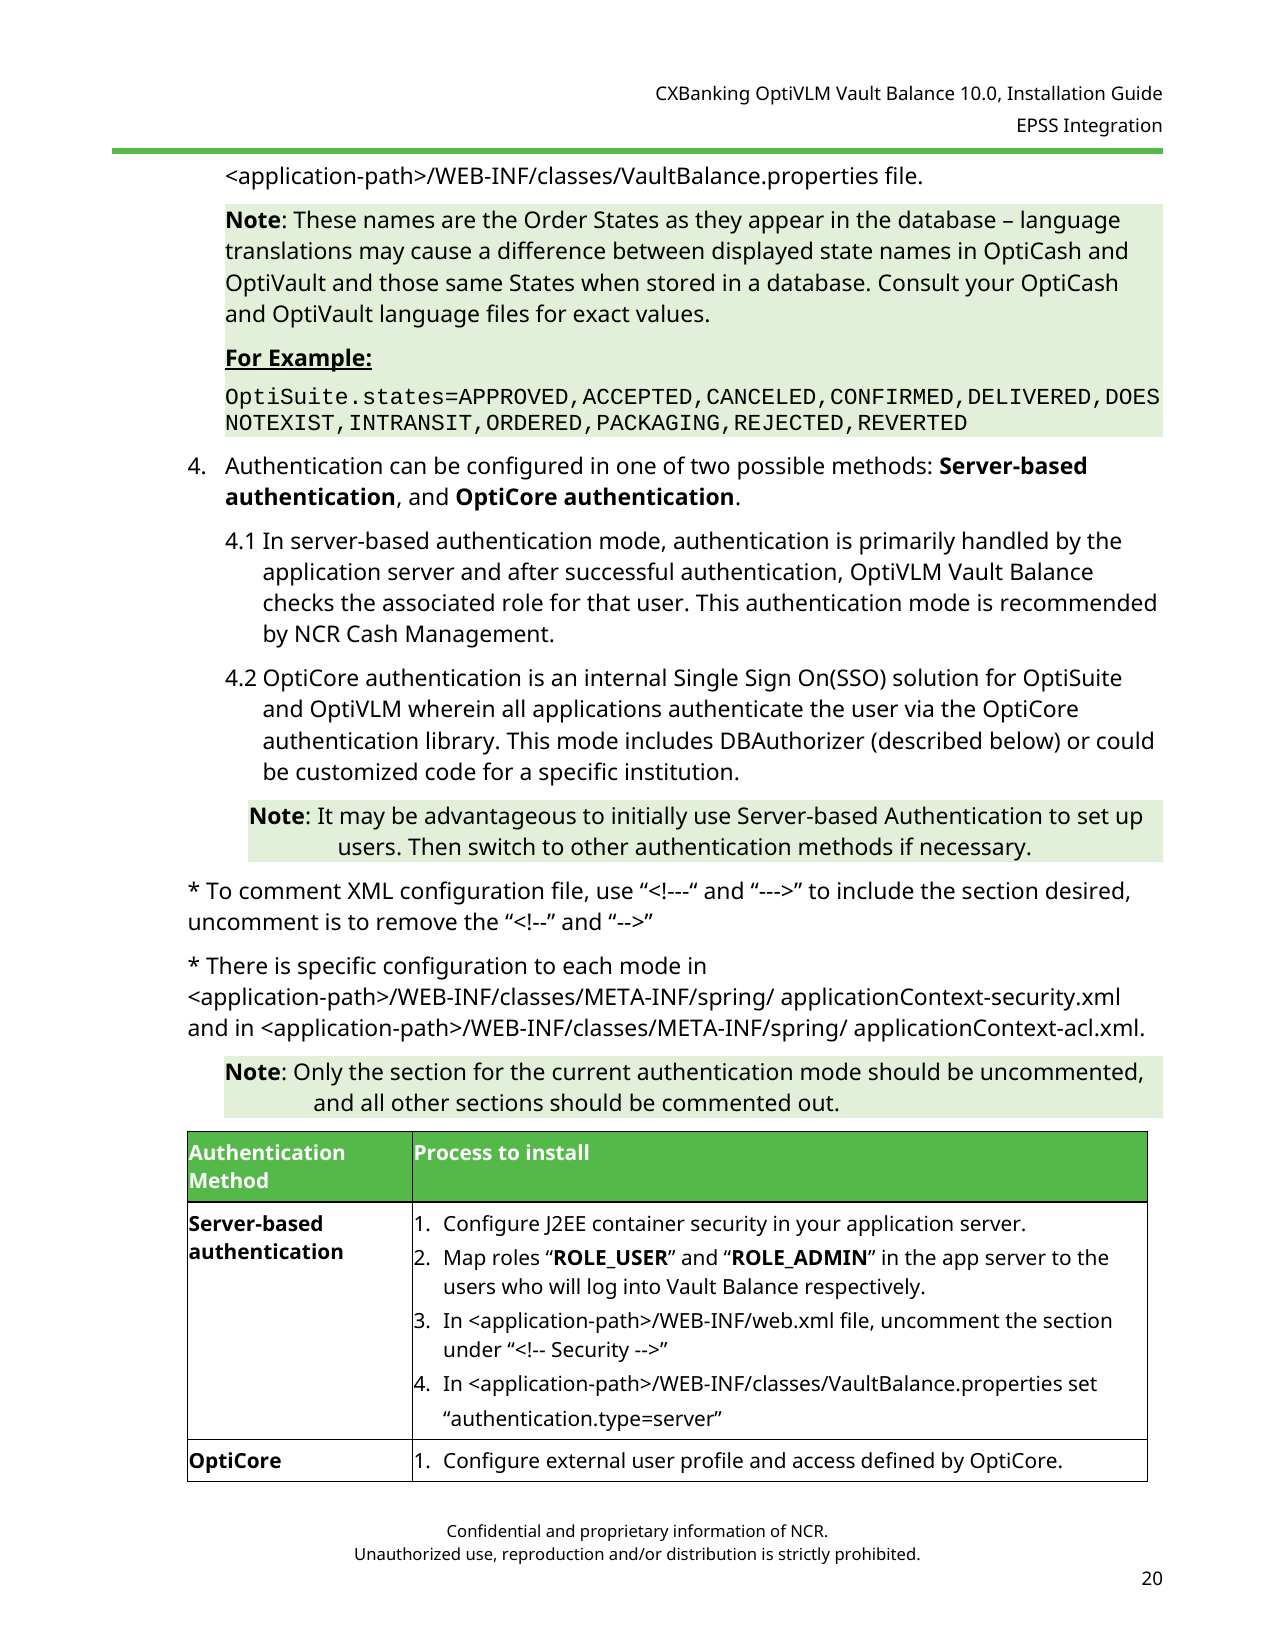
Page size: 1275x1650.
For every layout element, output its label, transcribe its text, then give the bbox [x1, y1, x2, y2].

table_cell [188, 1440, 412, 1481]
text Note: It may be advantageous to initially use Server-based Authentication to set up users. Then switch to other authentication methods if necessary. [248, 800, 1163, 862]
text OptiSuite.states=APPROVED,ACCEPTED,CANCELED,CONFIRMED,DELIVERED,DOESNOTEXIST,INTRANSIT,ORDERED,PACKAGING,REJECTED,REVERTED [225, 385, 1163, 437]
list Authentication can be configured in one of two possible methods: Server-based authentication, and OptiCore authentication. [187, 450, 1163, 512]
table_header Process to install [413, 1132, 1147, 1201]
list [187, 160, 1163, 192]
table_cell Configure J2EE container security in your application server. Map roles “ROLE_USER” and “ROLE_ADMIN” in the app server to the users who will log into Vault Balance respectively. In <application-path>/WEB-INF/web.xml file, uncomment the section under “<!-- Security -->” In <application-path>/WEB-INF/classes/VaultBalance.properties set “authentication.type=server” [413, 1203, 1147, 1439]
list In server-based authentication mode, authentication is primarily handled by the application server and after successful authentication, OptiVLM Vault Balance checks the associated role for that user. This authentication mode is recommended by NCR Cash Management. [225, 525, 1163, 650]
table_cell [413, 1440, 1147, 1481]
text For Example: [225, 342, 1163, 373]
list OptiCore authentication is an internal Single Sign On(SSO) solution for OptiSuite and OptiVLM wherein all applications authenticate the user via the OptiCore authentication library. This mode includes DBAuthorizer (described below) or could be customized code for a specific institution. [225, 662, 1163, 787]
text Note: These names are the Order States as they appear in the database – language translations may cause a difference between displayed state names in OptiCash and OptiVault and those same States when stored in a database. Consult your OptiCash and OptiVault language files for exact values. [225, 204, 1163, 329]
text * To comment XML configuration file, use “<!---“ and “--->” to include the section desired, uncomment is to remove the “<!--” and “-->” [187, 875, 1163, 937]
text Note: Only the section for the current authentication mode should be uncommented, and all other sections should be commented out. [224, 1056, 1163, 1118]
table_cell Server-based authentication [188, 1203, 412, 1439]
table_header Authentication Method [188, 1132, 412, 1201]
text * There is specific configuration to each mode in <application-path>/WEB-INF/classes/META-INF/spring/ applicationContext-security.xml and in <application-path>/WEB-INF/classes/META-INF/spring/ applicationContext-acl.xml. [187, 950, 1163, 1043]
